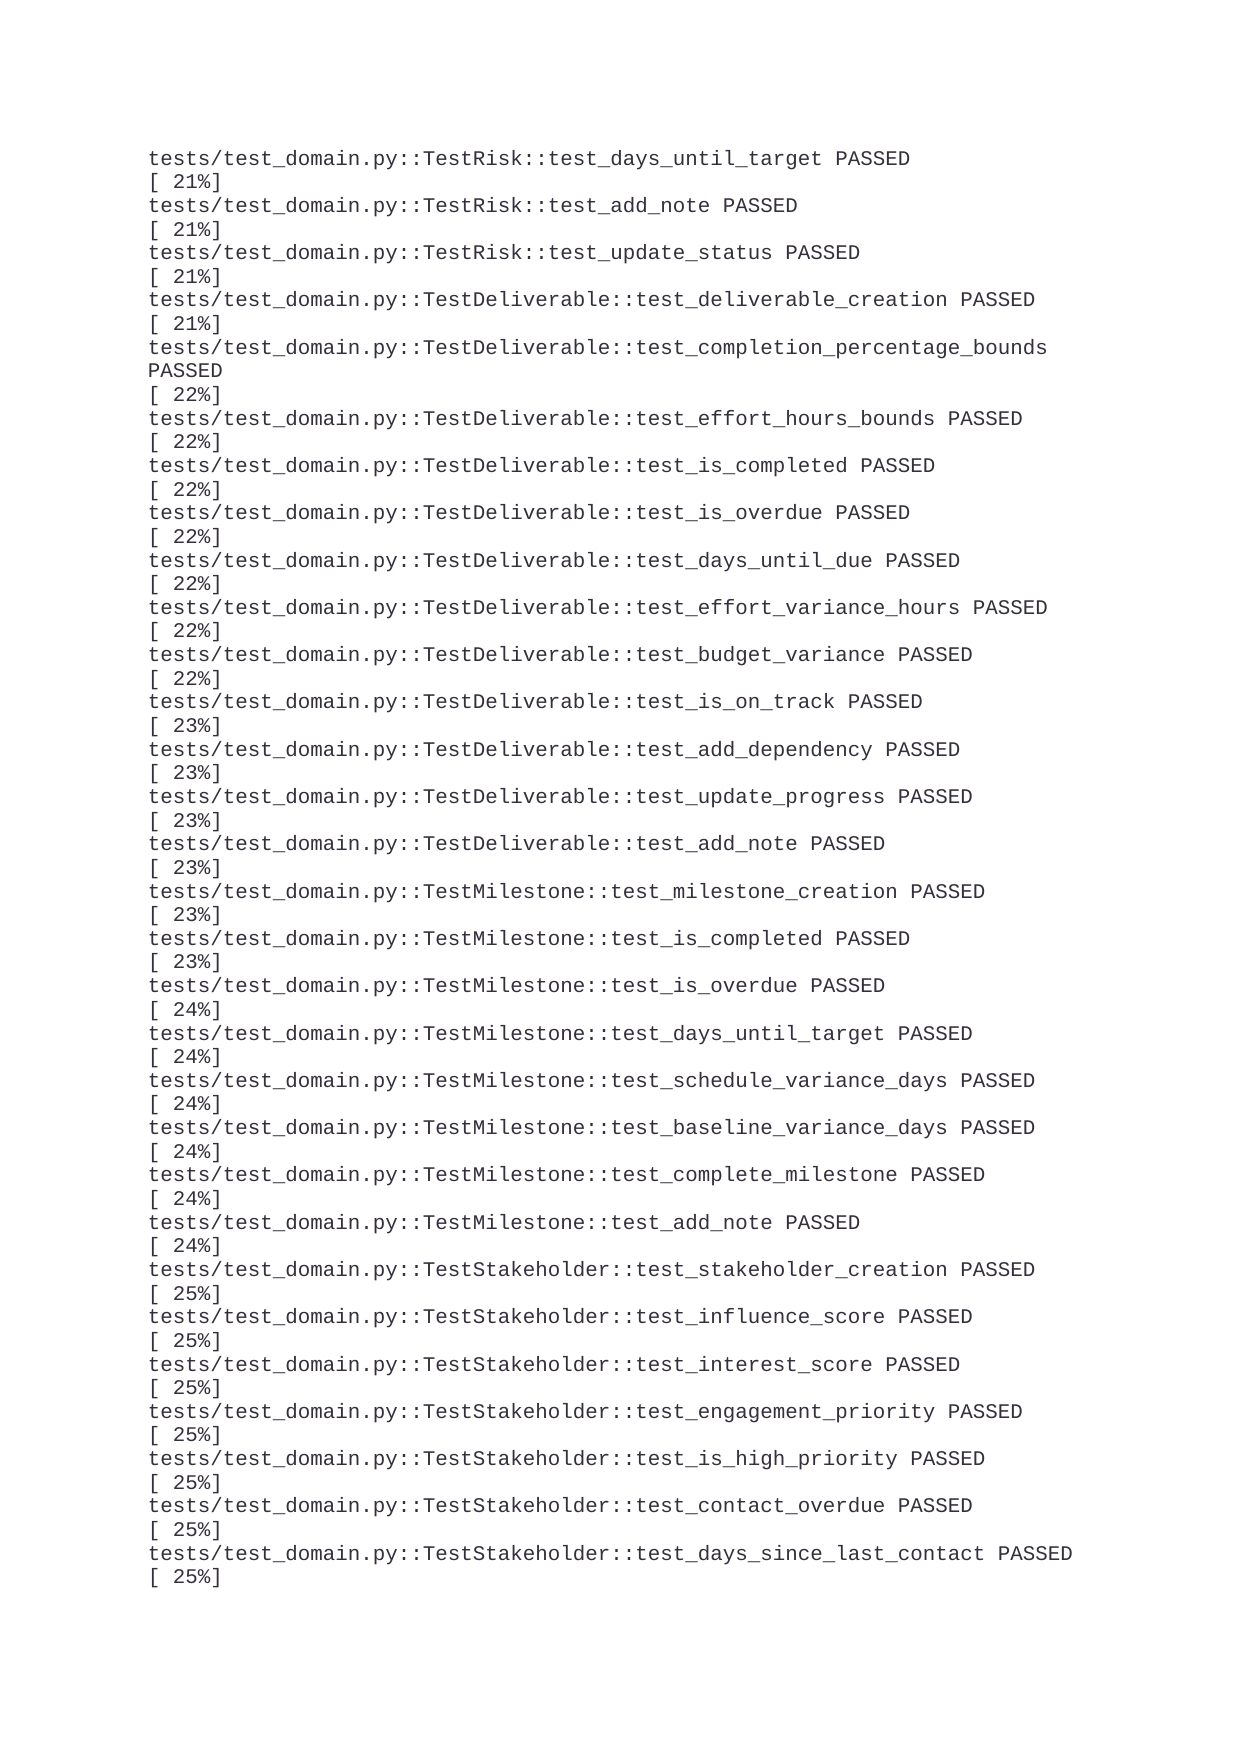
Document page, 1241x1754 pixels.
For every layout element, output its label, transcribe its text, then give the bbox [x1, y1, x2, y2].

text tests/test_domain.py::TestStakeholder::test_stakeholder_creation PASSED [ 25%] [148, 1259, 1093, 1306]
text tests/test_domain.py::TestDeliverable::test_effort_hours_bounds PASSED [ 22%] [148, 408, 1093, 455]
text tests/test_domain.py::TestDeliverable::test_completion_percentage_bounds PASSED [ 22%] [148, 337, 1093, 408]
text tests/test_domain.py::TestDeliverable::test_add_note PASSED [ 23%] [148, 833, 1093, 881]
text tests/test_domain.py::TestMilestone::test_is_completed PASSED [ 23%] [148, 928, 1093, 975]
text tests/test_domain.py::TestStakeholder::test_interest_score PASSED [ 25%] [148, 1353, 1093, 1401]
text tests/test_domain.py::TestDeliverable::test_budget_variance PASSED [ 22%] [148, 644, 1093, 691]
text tests/test_domain.py::TestDeliverable::test_add_dependency PASSED [ 23%] [148, 739, 1093, 786]
text tests/test_domain.py::TestRisk::test_update_status PASSED [ 21%] [148, 242, 1093, 289]
text tests/test_domain.py::TestStakeholder::test_contact_overdue PASSED [ 25%] [148, 1495, 1093, 1543]
text tests/test_domain.py::TestDeliverable::test_is_on_track PASSED [ 23%] [148, 691, 1093, 739]
text tests/test_domain.py::TestStakeholder::test_is_high_priority PASSED [ 25%] [148, 1448, 1093, 1495]
text tests/test_domain.py::TestDeliverable::test_days_until_due PASSED [ 22%] [148, 549, 1093, 597]
text tests/test_domain.py::TestDeliverable::test_effort_variance_hours PASSED [ 22%] [148, 597, 1093, 644]
text tests/test_domain.py::TestDeliverable::test_is_overdue PASSED [ 22%] [148, 502, 1093, 549]
text tests/test_domain.py::TestStakeholder::test_days_since_last_contact PASSED [ 25%] [148, 1543, 1093, 1590]
text tests/test_domain.py::TestMilestone::test_is_overdue PASSED [ 24%] [148, 975, 1093, 1022]
text tests/test_domain.py::TestMilestone::test_milestone_creation PASSED [ 23%] [148, 881, 1093, 928]
text tests/test_domain.py::TestMilestone::test_baseline_variance_days PASSED [ 24%] [148, 1117, 1093, 1164]
text tests/test_domain.py::TestStakeholder::test_engagement_priority PASSED [ 25%] [148, 1401, 1093, 1448]
text tests/test_domain.py::TestRisk::test_add_note PASSED [ 21%] [148, 195, 1093, 242]
text tests/test_domain.py::TestRisk::test_days_until_target PASSED [ 21%] [148, 148, 1093, 195]
text tests/test_domain.py::TestMilestone::test_add_note PASSED [ 24%] [148, 1212, 1093, 1259]
text tests/test_domain.py::TestDeliverable::test_deliverable_creation PASSED [ 21%] [148, 289, 1093, 337]
text tests/test_domain.py::TestMilestone::test_days_until_target PASSED [ 24%] [148, 1022, 1093, 1070]
text tests/test_domain.py::TestStakeholder::test_influence_score PASSED [ 25%] [148, 1306, 1093, 1353]
text tests/test_domain.py::TestMilestone::test_complete_milestone PASSED [ 24%] [148, 1164, 1093, 1212]
text tests/test_domain.py::TestDeliverable::test_update_progress PASSED [ 23%] [148, 786, 1093, 833]
text tests/test_domain.py::TestDeliverable::test_is_completed PASSED [ 22%] [148, 455, 1093, 502]
text tests/test_domain.py::TestMilestone::test_schedule_variance_days PASSED [ 24%] [148, 1070, 1093, 1117]
